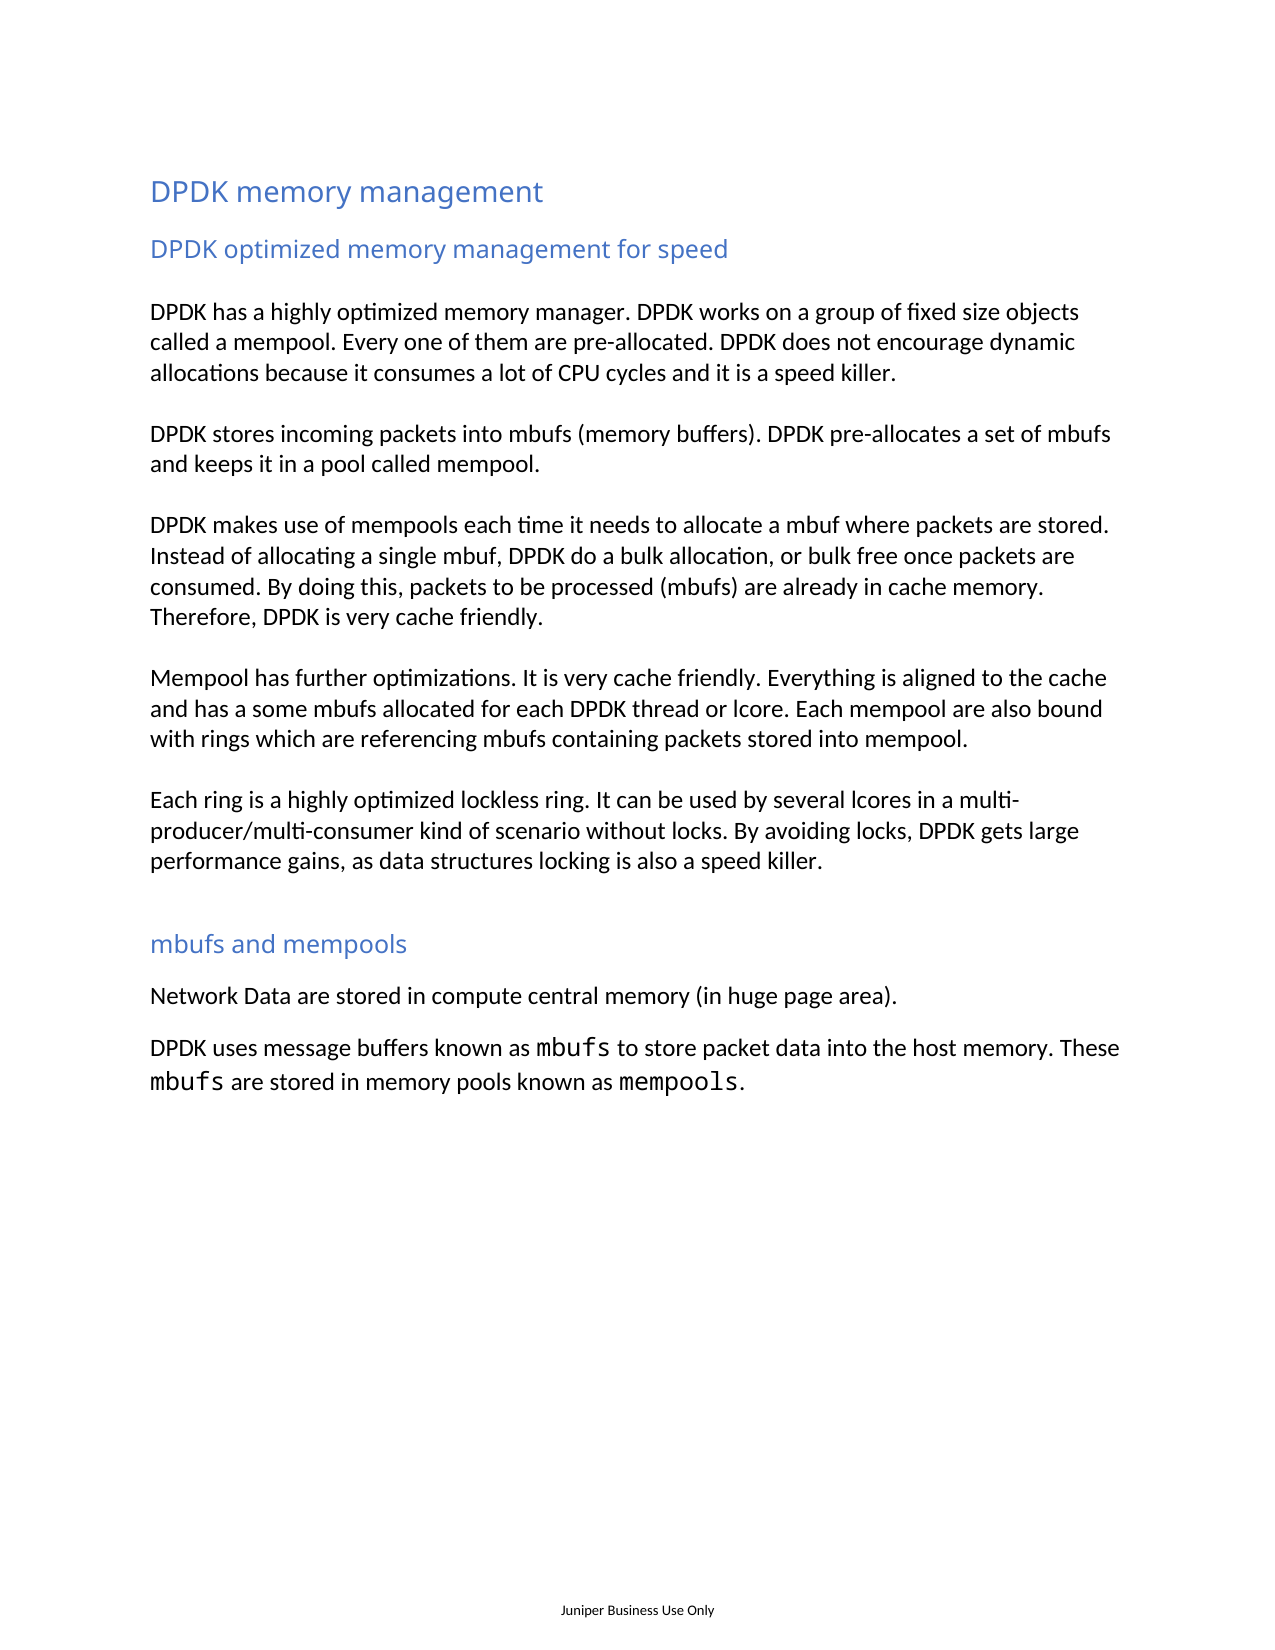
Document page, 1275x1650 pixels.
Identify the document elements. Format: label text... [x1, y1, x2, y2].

subtitle DPDK optimized memory management for speed [150, 231, 1125, 265]
text DPDK stores incoming packets into mbufs (memory buffers). DPDK pre-allocates a set of mbufs and keeps it in a pool called mempool. [150, 418, 1125, 479]
subtitle mbufs and mempools [150, 927, 1125, 961]
text Network Data are stored in compute central memory (in huge page area). [150, 980, 1125, 1011]
text DPDK uses message buffers known as mbufs to store packet data into the host memory. These mbufs are stored in memory pools known as mempools. [150, 1029, 1125, 1097]
subtitle DPDK memory management [150, 171, 1125, 211]
text Mempool has further optimizations. It is very cache friendly. Everything is aligned to the cache and has a some mbufs allocated for each DPDK thread or lcore. Each mempool are also bound with rings which are referencing mbufs containing packets stored into mempool. [150, 662, 1125, 754]
text Each ring is a highly optimized lockless ring. It can be used by several lcores in a multi-producer/multi-consumer kind of scenario without locks. By avoiding locks, DPDK gets large performance gains, as data structures locking is also a speed killer. [150, 784, 1125, 876]
text DPDK has a highly optimized memory manager. DPDK works on a group of fixed size objects called a mempool. Every one of them are pre-allocated. DPDK does not encourage dynamic allocations because it consumes a lot of CPU cycles and it is a speed killer. [150, 296, 1125, 387]
text DPDK makes use of mempools each time it needs to allocate a mbuf where packets are stored. Instead of allocating a single mbuf, DPDK do a bulk allocation, or bulk free once packets are consumed. By doing this, packets to be processed (mbufs) are already in cache memory. Therefore, DPDK is very cache friendly. [150, 509, 1125, 632]
